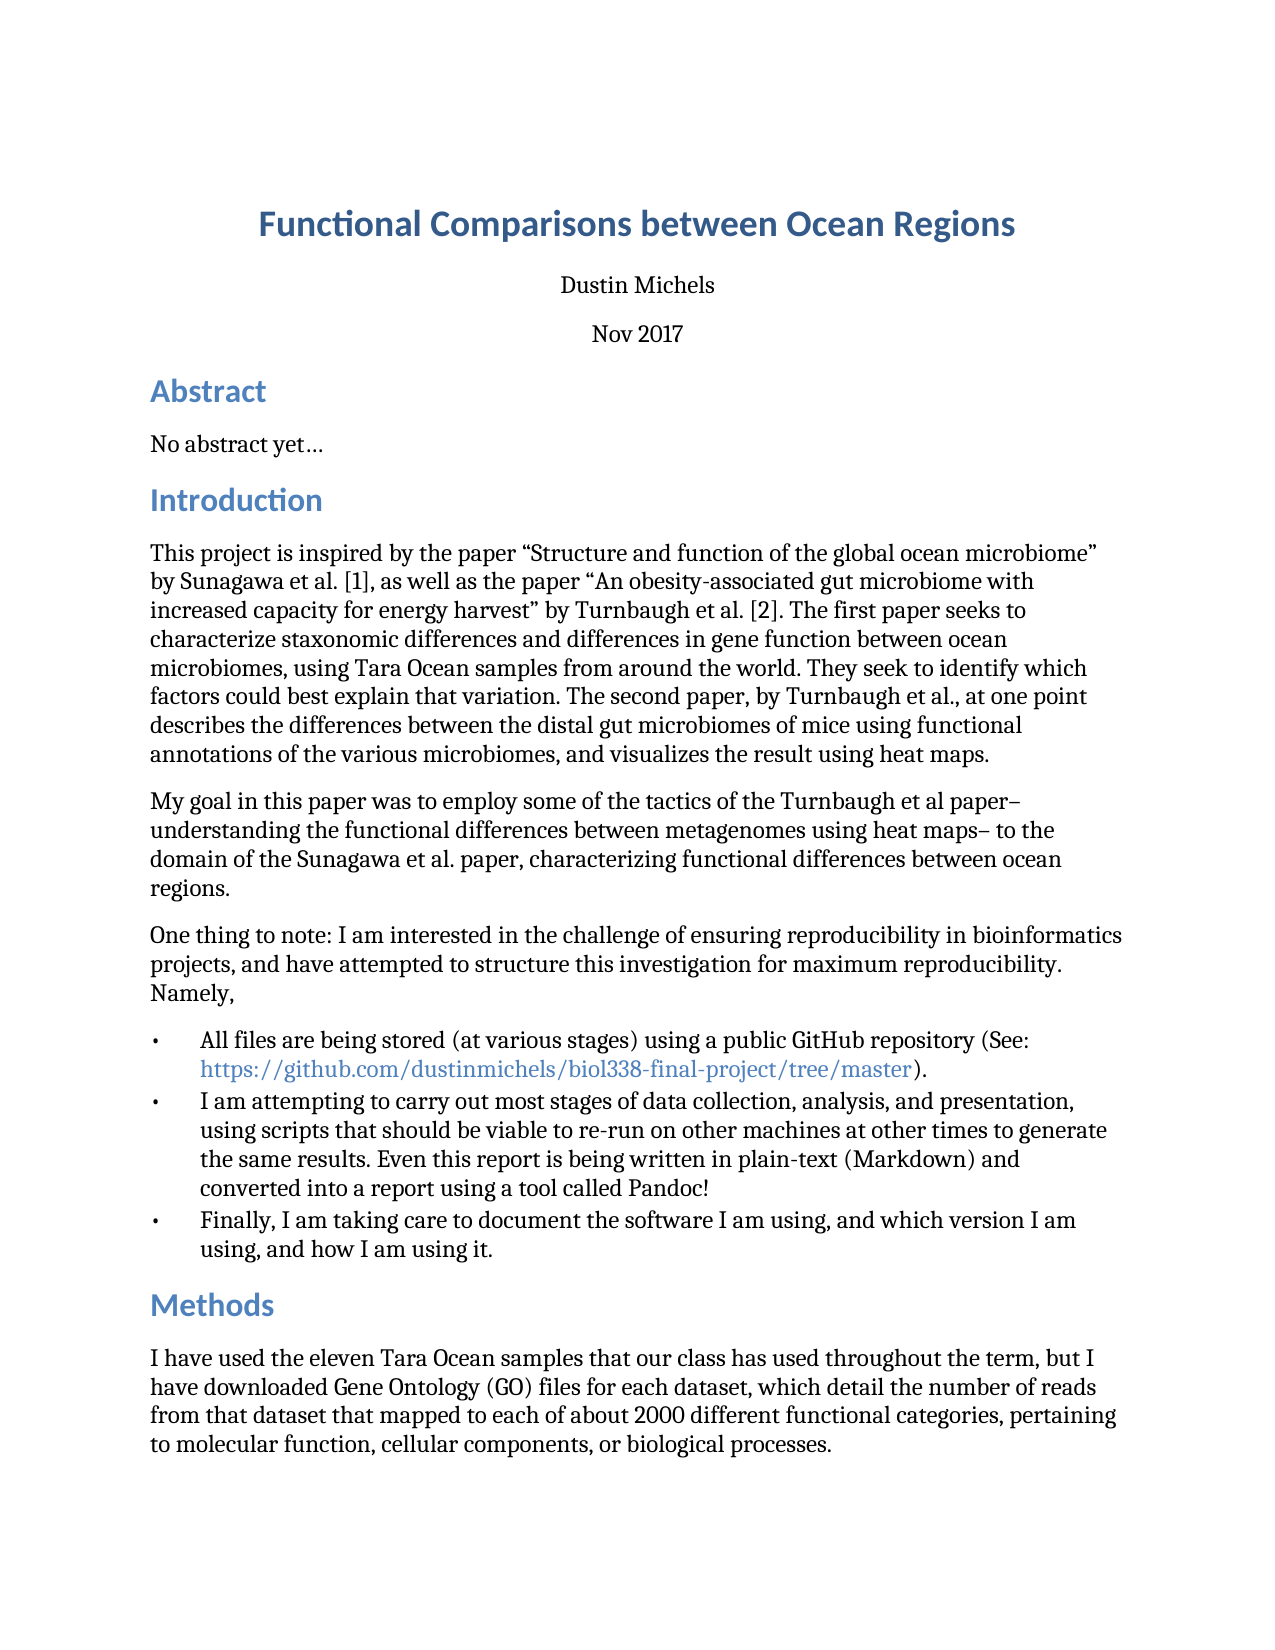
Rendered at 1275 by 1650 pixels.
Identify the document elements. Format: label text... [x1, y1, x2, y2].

text This project is inspired by the paper “Structure and function of the global ocean microbiome” by Sunagawa et al. [1], as well as the paper “An obesity-associated gut microbiome with increased capacity for energy harvest” by Turnbaugh et al. [2]. The first paper seeks to characterize staxonomic differences and differences in gene function between ocean microbiomes, using Tara Ocean samples from around the world. They seek to identify which factors could best explain that variation. The second paper, by Turnbaugh et al., at one point describes the differences between the distal gut microbiomes of mice using functional annotations of the various microbiomes, and visualizes the result using heat maps. [150, 538, 1125, 768]
text My goal in this paper was to employ some of the tactics of the Turnbaugh et al paper– understanding the functional differences between metagenomes using heat maps– to the domain of the Sunagawa et al. paper, characterizing functional differences between ocean regions. [150, 787, 1125, 902]
subtitle Abstract [150, 370, 1125, 411]
title Functional Comparisons between Ocean Regions [150, 200, 1125, 246]
text One thing to note: I am interested in the challenge of ensuring reproducibility in bioinformatics projects, and have attempted to structure this investigation for maximum reproducibility. Namely, [150, 921, 1125, 1007]
list Finally, I am taking care to document the software I am using, and which version I am using, and how I am using it. [150, 1206, 1125, 1263]
list I am attempting to carry out most stages of data collection, analysis, and presentation, using scripts that should be viable to re-run on other machines at other times to generate the same results. Even this report is being written in plain-text (Markdown) and converted into a report using a tool called Pandoc! [150, 1087, 1125, 1202]
list All files are being stored (at various stages) using a public GitHub repository (See: https://github.com/dustinmichels/biol338-final-project/tree/master). [150, 1026, 1125, 1083]
text Nov 2017 [150, 320, 1125, 349]
text Dustin Michels [150, 271, 1125, 299]
text No abstract yet… [150, 429, 1125, 458]
subtitle Methods [150, 1284, 1125, 1325]
subtitle Introduction [150, 479, 1125, 520]
